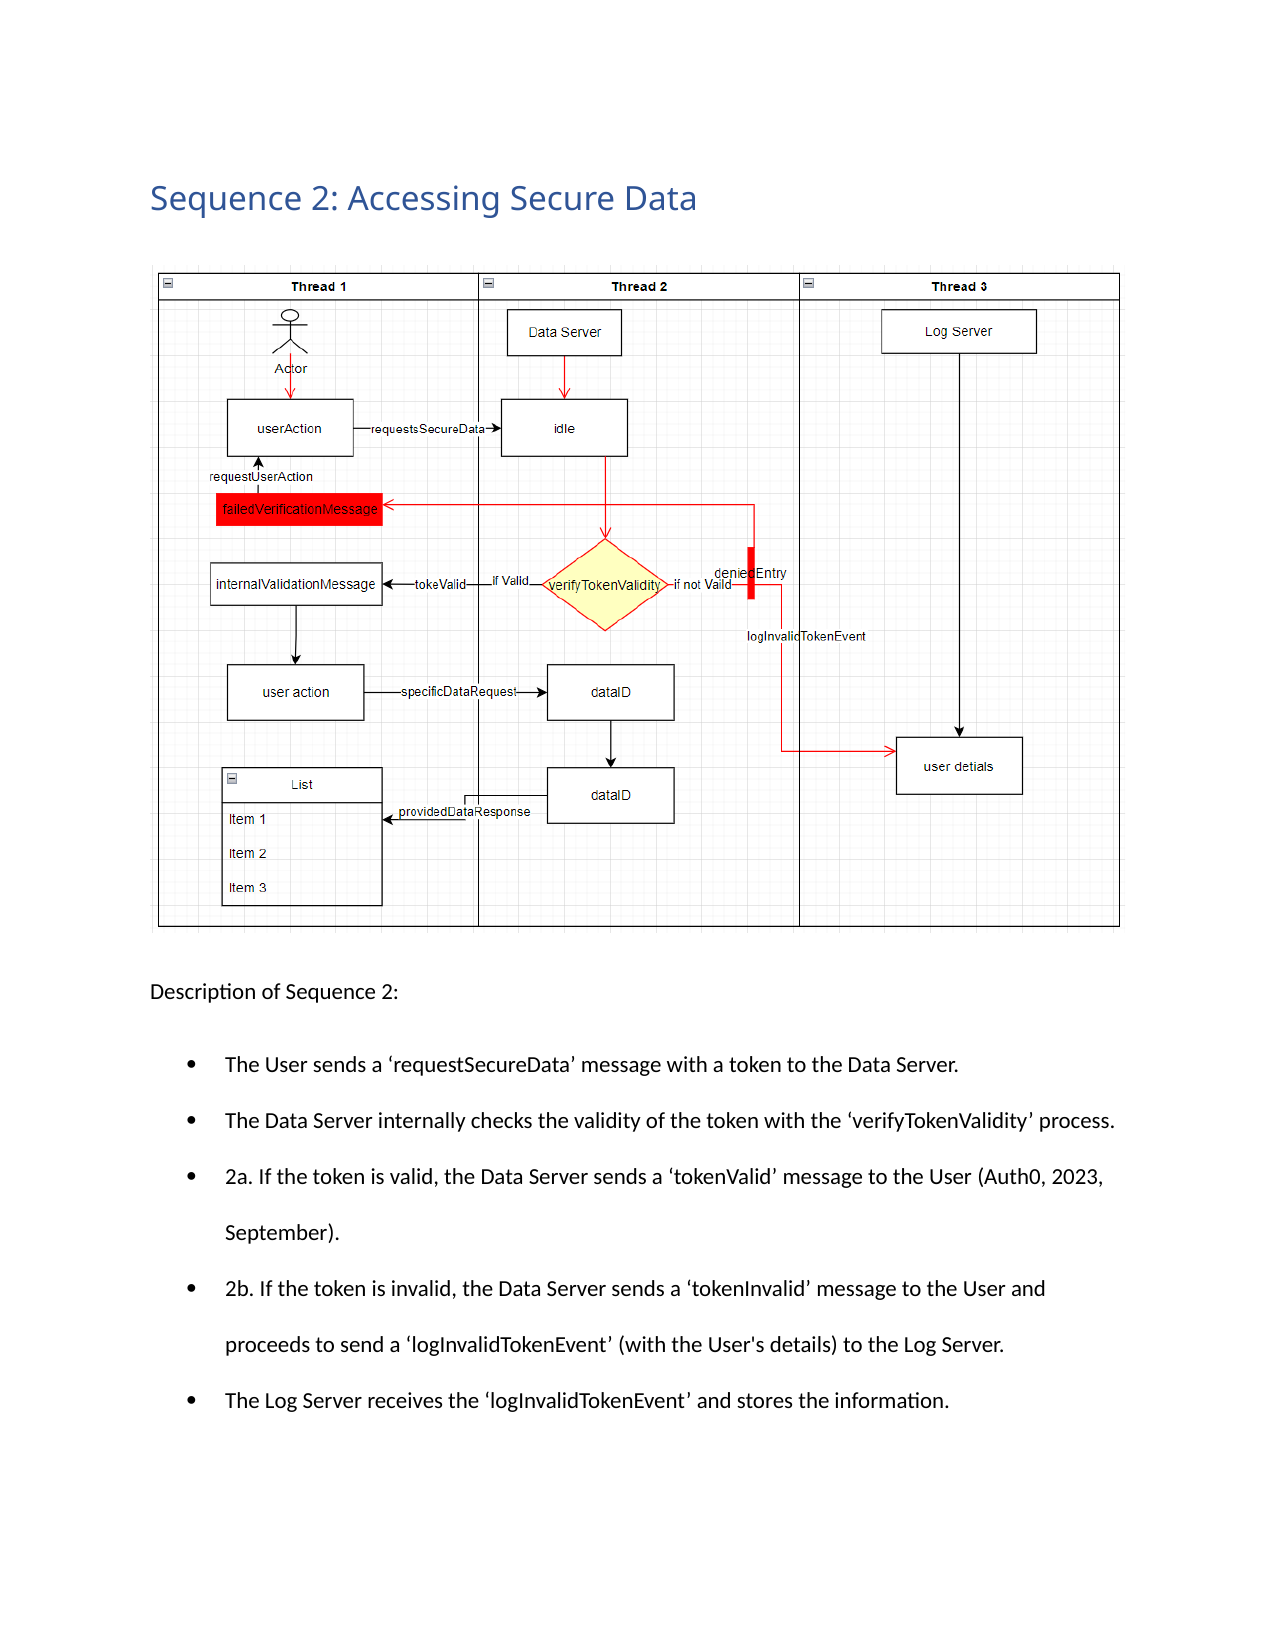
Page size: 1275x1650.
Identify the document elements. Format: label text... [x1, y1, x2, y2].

list 2b. If the token is invalid, the Data Server sends a ‘tokenInvalid’ message to the User and proceeds to send a ‘logInvalidTokenEvent’ (with the User's details) to the Log Server. [187, 1274, 1125, 1358]
picture [150, 265, 1125, 933]
list The User sends a ‘requestSecureData’ message with a token to the Data Server. [187, 1050, 1125, 1078]
list The Log Server receives the ‘logInvalidTokenEvent’ and stores the information. [187, 1386, 1125, 1414]
text Description of Sequence 2: [150, 977, 1125, 1005]
list The Data Server internally checks the validity of the token with the ‘verifyTokenValidity’ process. [187, 1106, 1125, 1134]
subtitle Sequence 2: Accessing Secure Data [150, 175, 1125, 220]
list 2a. If the token is valid, the Data Server sends a ‘tokenValid’ message to the User (Auth0, 2023, September). [187, 1162, 1125, 1246]
